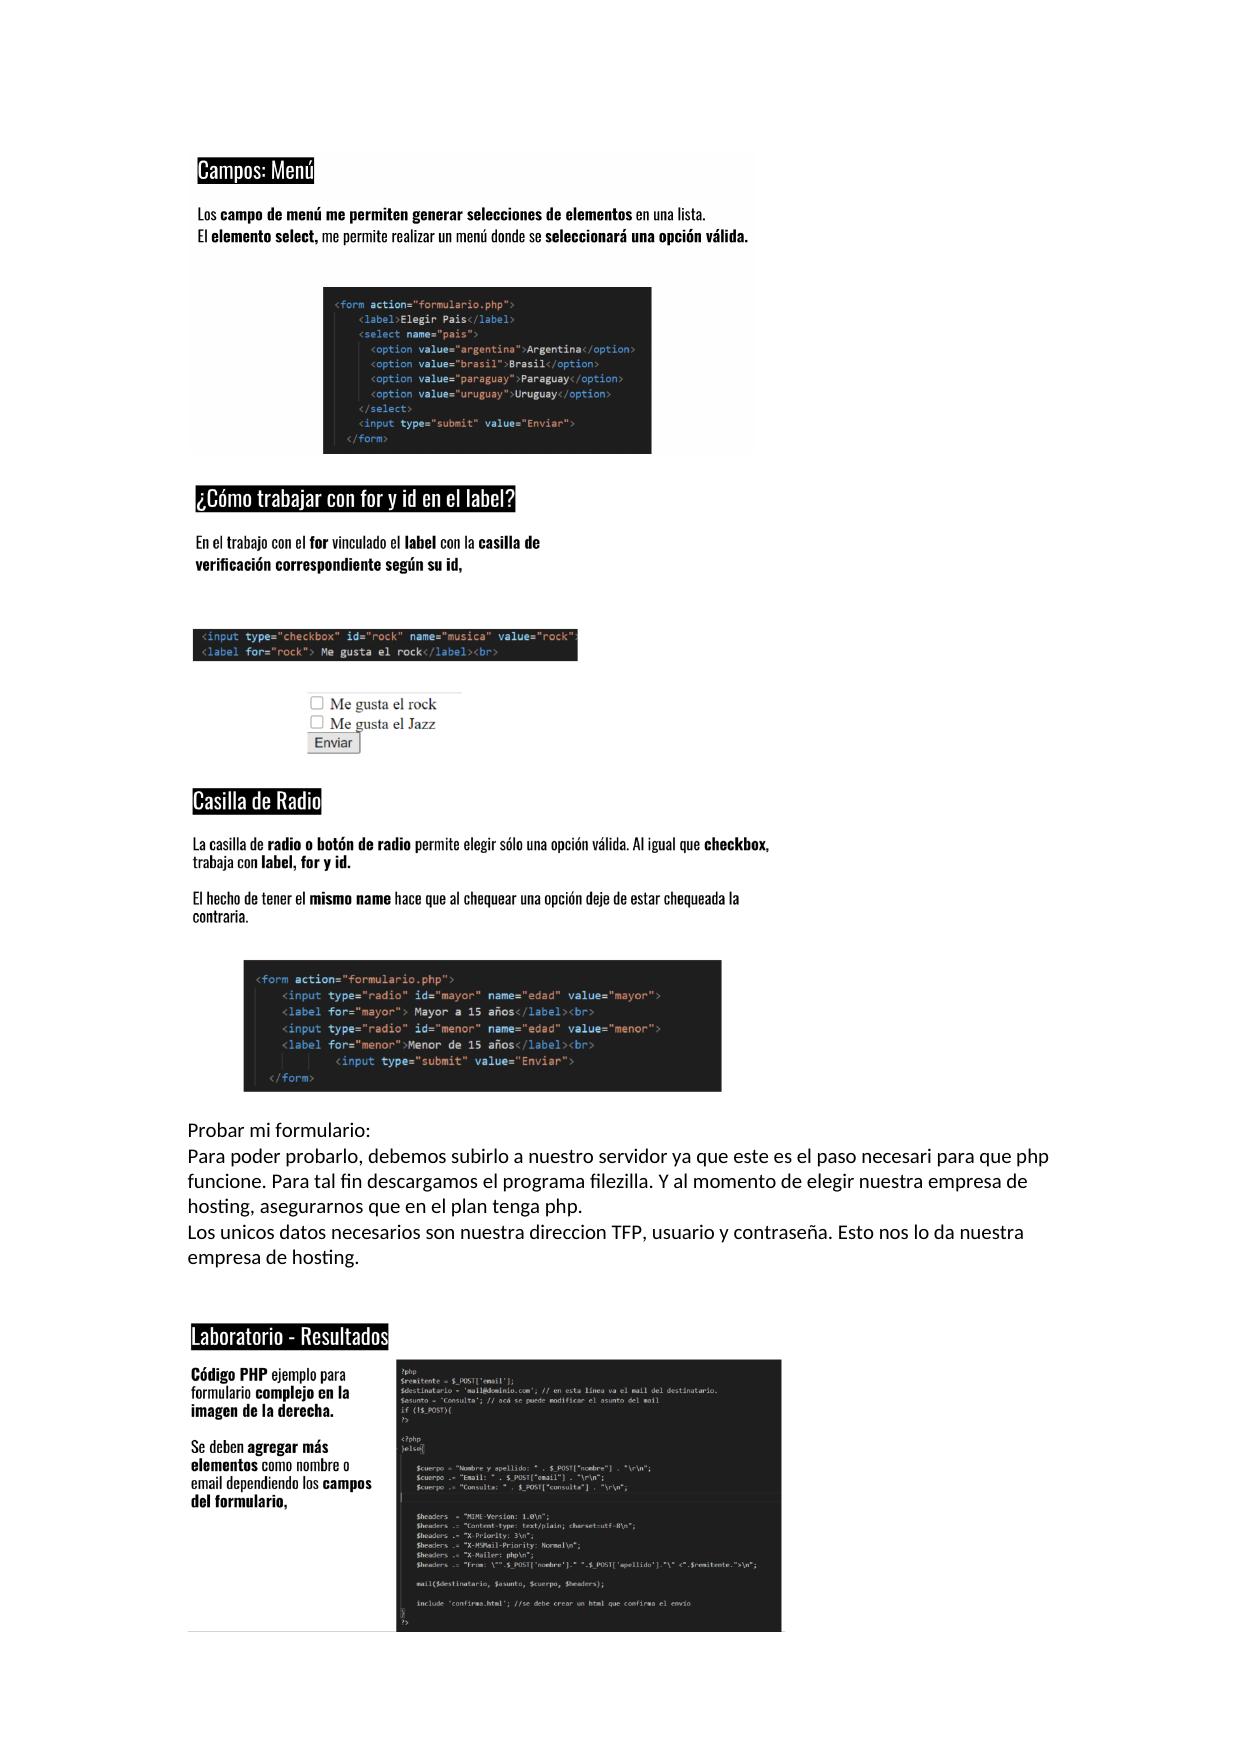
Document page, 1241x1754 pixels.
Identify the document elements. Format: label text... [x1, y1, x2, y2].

text Para poder probarlo, debemos subirlo a nuestro servidor ya que este es el paso necesari para que php funcione. Para tal fin descargamos el programa filezilla. Y al momento de elegir nuestra empresa de hosting, asegurarnos que en el plan tenga php. [187, 1143, 1053, 1219]
text Probar mi formulario: [187, 1117, 1053, 1143]
text Los unicos datos necesarios son nuestra direccion TFP, usuario y contraseña. Esto nos lo da nuestra empresa de hosting. [187, 1219, 1053, 1270]
picture [187, 478, 578, 757]
picture [187, 1320, 786, 1632]
picture [187, 150, 756, 454]
picture [187, 782, 773, 1092]
